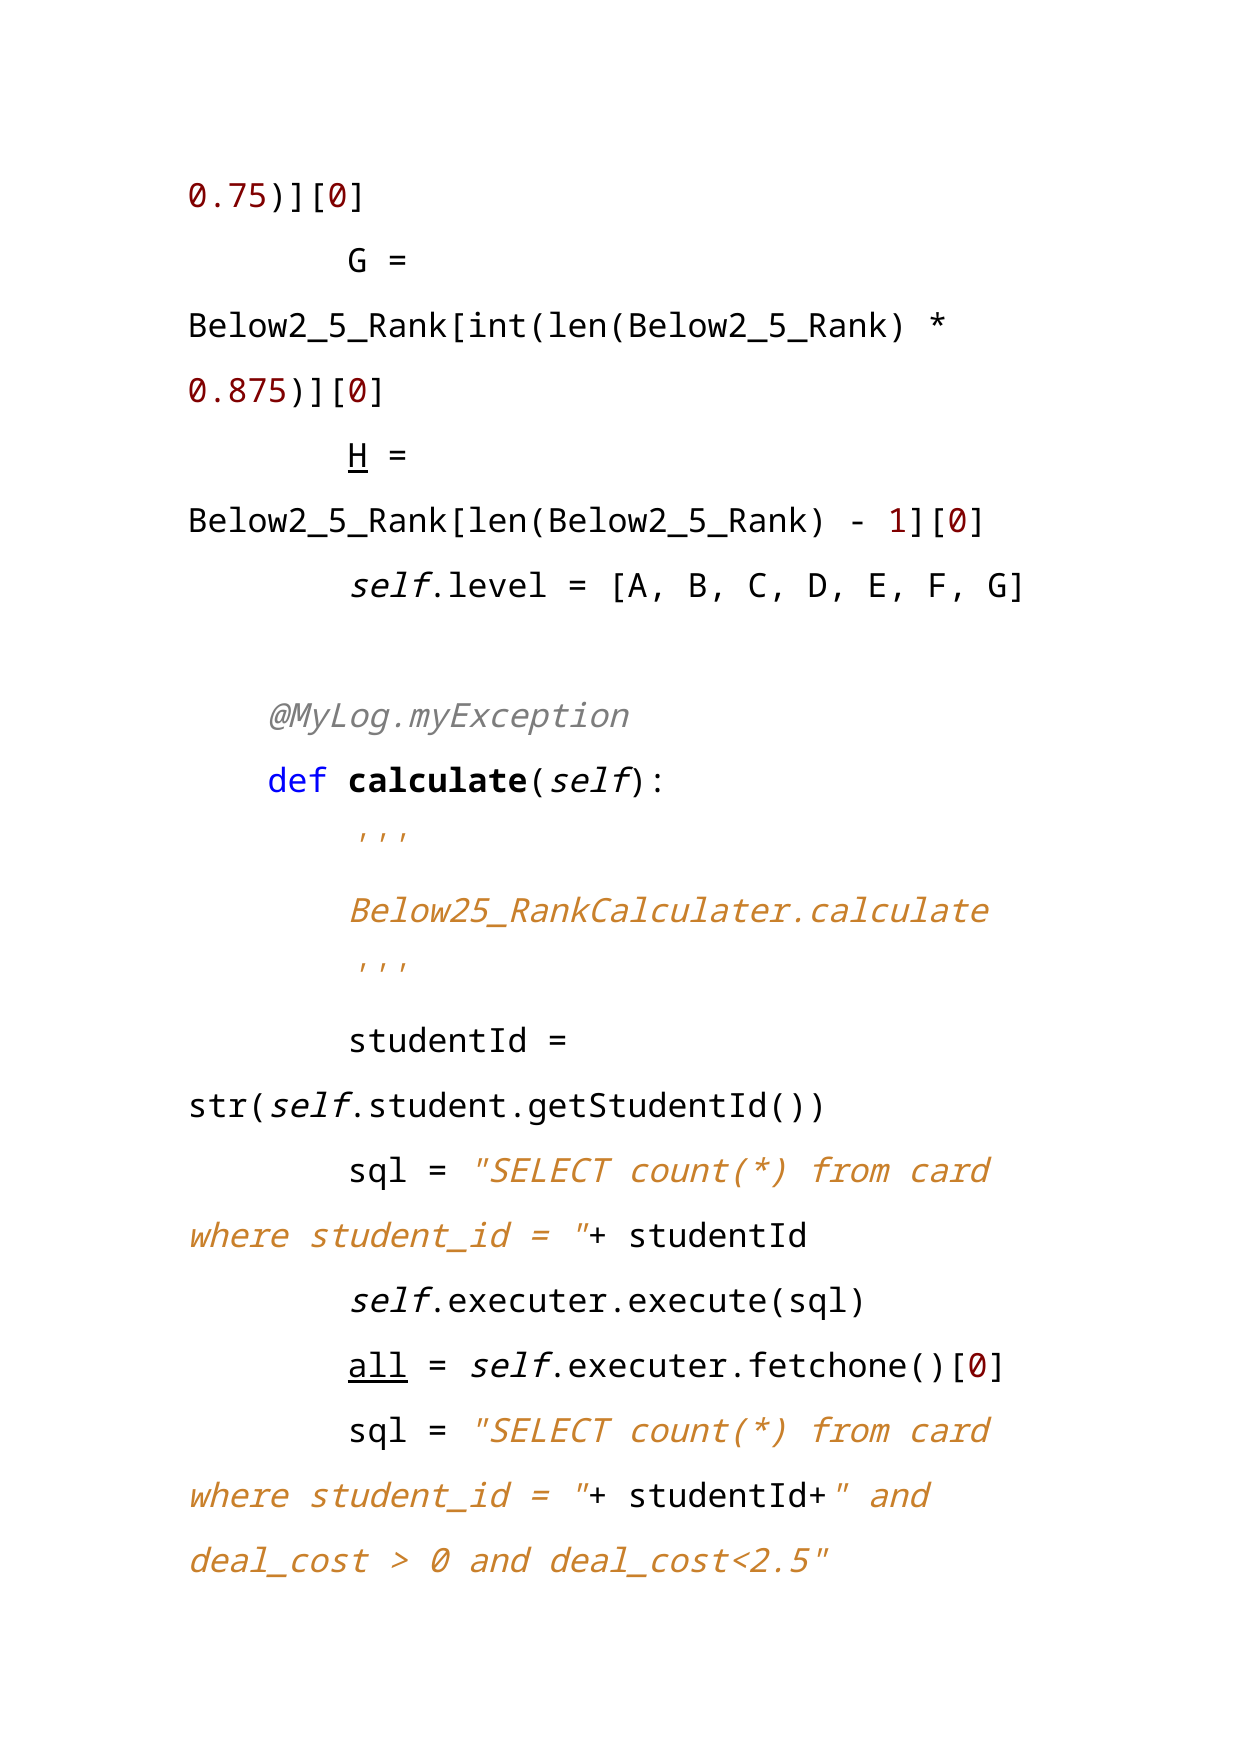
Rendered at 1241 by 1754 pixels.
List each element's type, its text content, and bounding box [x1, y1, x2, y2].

text self.executer.execute(sql) [187, 1267, 1053, 1332]
text all = self.executer.fetchone()[0] [187, 1332, 1053, 1397]
text self.level = [A, B, C, D, E, F, G] [187, 552, 1053, 617]
text @MyLog.myException [187, 682, 1053, 747]
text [187, 162, 1053, 227]
text sql = "SELECT count(*) from card where student_id = "+ studentId+" and deal_cost > 0 and deal_cost<2.5" [187, 1397, 1053, 1592]
text sql = "SELECT count(*) from card where student_id = "+ studentId [187, 1137, 1053, 1267]
text def calculate(self): [187, 747, 1053, 812]
text ''' [187, 942, 1053, 1007]
text G = Below2_5_Rank[int(len(Below2_5_Rank) * 0.875)][0] [187, 227, 1053, 422]
text Below25_RankCalculater.calculate [187, 877, 1053, 942]
text ''' [187, 812, 1053, 877]
text studentId = str(self.student.getStudentId()) [187, 1007, 1053, 1137]
text H = Below2_5_Rank[len(Below2_5_Rank) - 1][0] [187, 422, 1053, 552]
